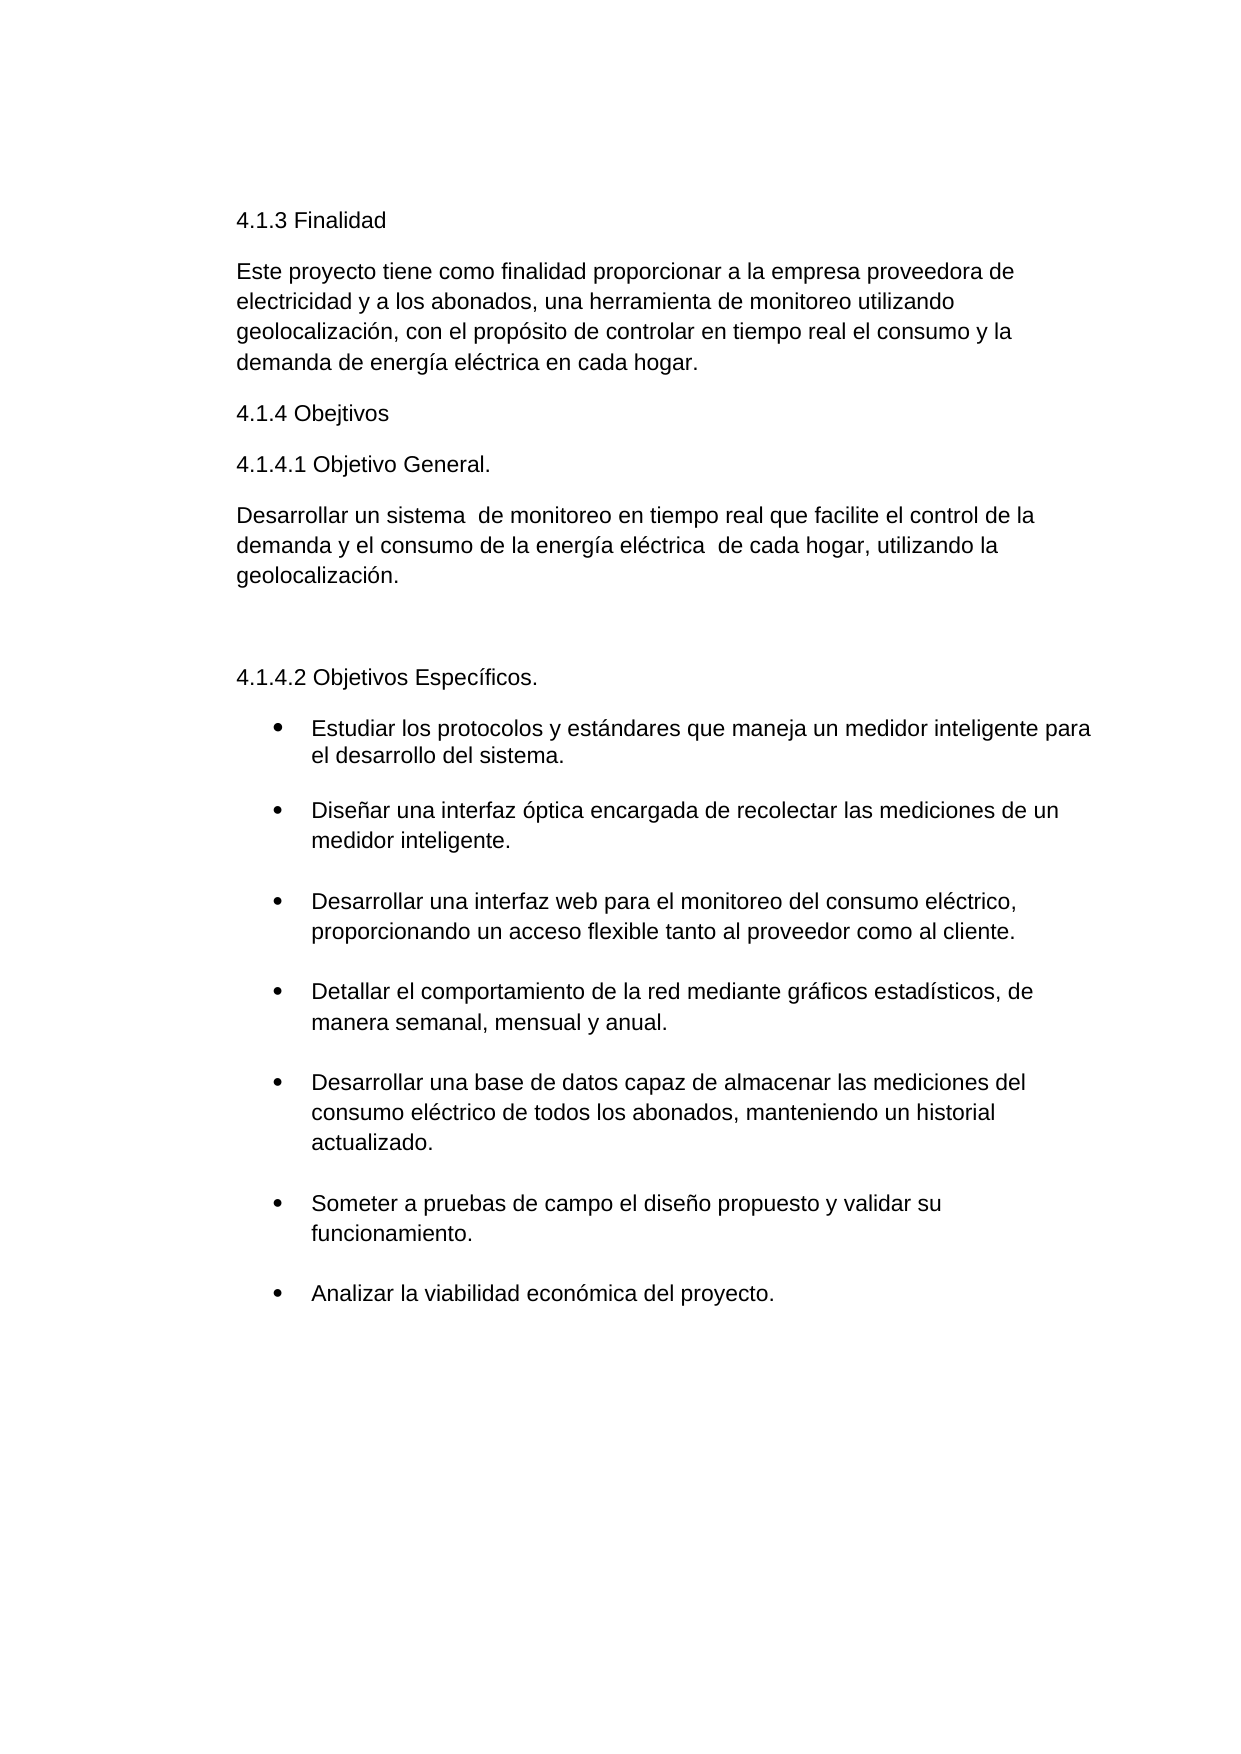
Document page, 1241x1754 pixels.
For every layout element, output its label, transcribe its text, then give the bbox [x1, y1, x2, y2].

text 4.1.4.1 Objetivo General. [236, 451, 1092, 477]
list Diseñar una interfaz óptica encargada de recolectar las mediciones de un medidor inteligente. [274, 797, 1092, 854]
list Estudiar los protocolos y estándares que maneja un medidor inteligente para el desarrollo del sistema. [274, 715, 1092, 768]
text 4.1.4 Obejtivos [236, 399, 1092, 426]
list Analizar la viabilidad económica del proyecto. [274, 1280, 1092, 1307]
text 4.1.3 Finalidad [236, 207, 1092, 233]
list Someter a pruebas de campo el diseño propuesto y validar su funcionamiento. [274, 1190, 1092, 1246]
list Desarrollar una interfaz web para el monitoreo del consumo eléctrico, proporcionando un acceso flexible tanto al proveedor como al cliente. [274, 888, 1092, 944]
list Detallar el comportamiento de la red mediante gráficos estadísticos, de manera semanal, mensual y anual. [274, 978, 1092, 1035]
text 4.1.4.2 Objetivos Específicos. [236, 664, 1092, 690]
list Desarrollar una base de datos capaz de almacenar las mediciones del consumo eléctrico de todos los abonados, manteniendo un historial actualizado. [274, 1069, 1092, 1156]
text Desarrollar un sistema de monitoreo en tiempo real que facilite el control de la demanda y el consumo de la energía eléctrica de cada hogar, utilizando la geolocalización. [236, 502, 1092, 588]
text Este proyecto tiene como finalidad proporcionar a la empresa proveedora de electricidad y a los abonados, una herramienta de monitoreo utilizando geolocalización, con el propósito de controlar en tiempo real el consumo y la demanda de energía eléctrica en cada hogar. [236, 258, 1092, 375]
